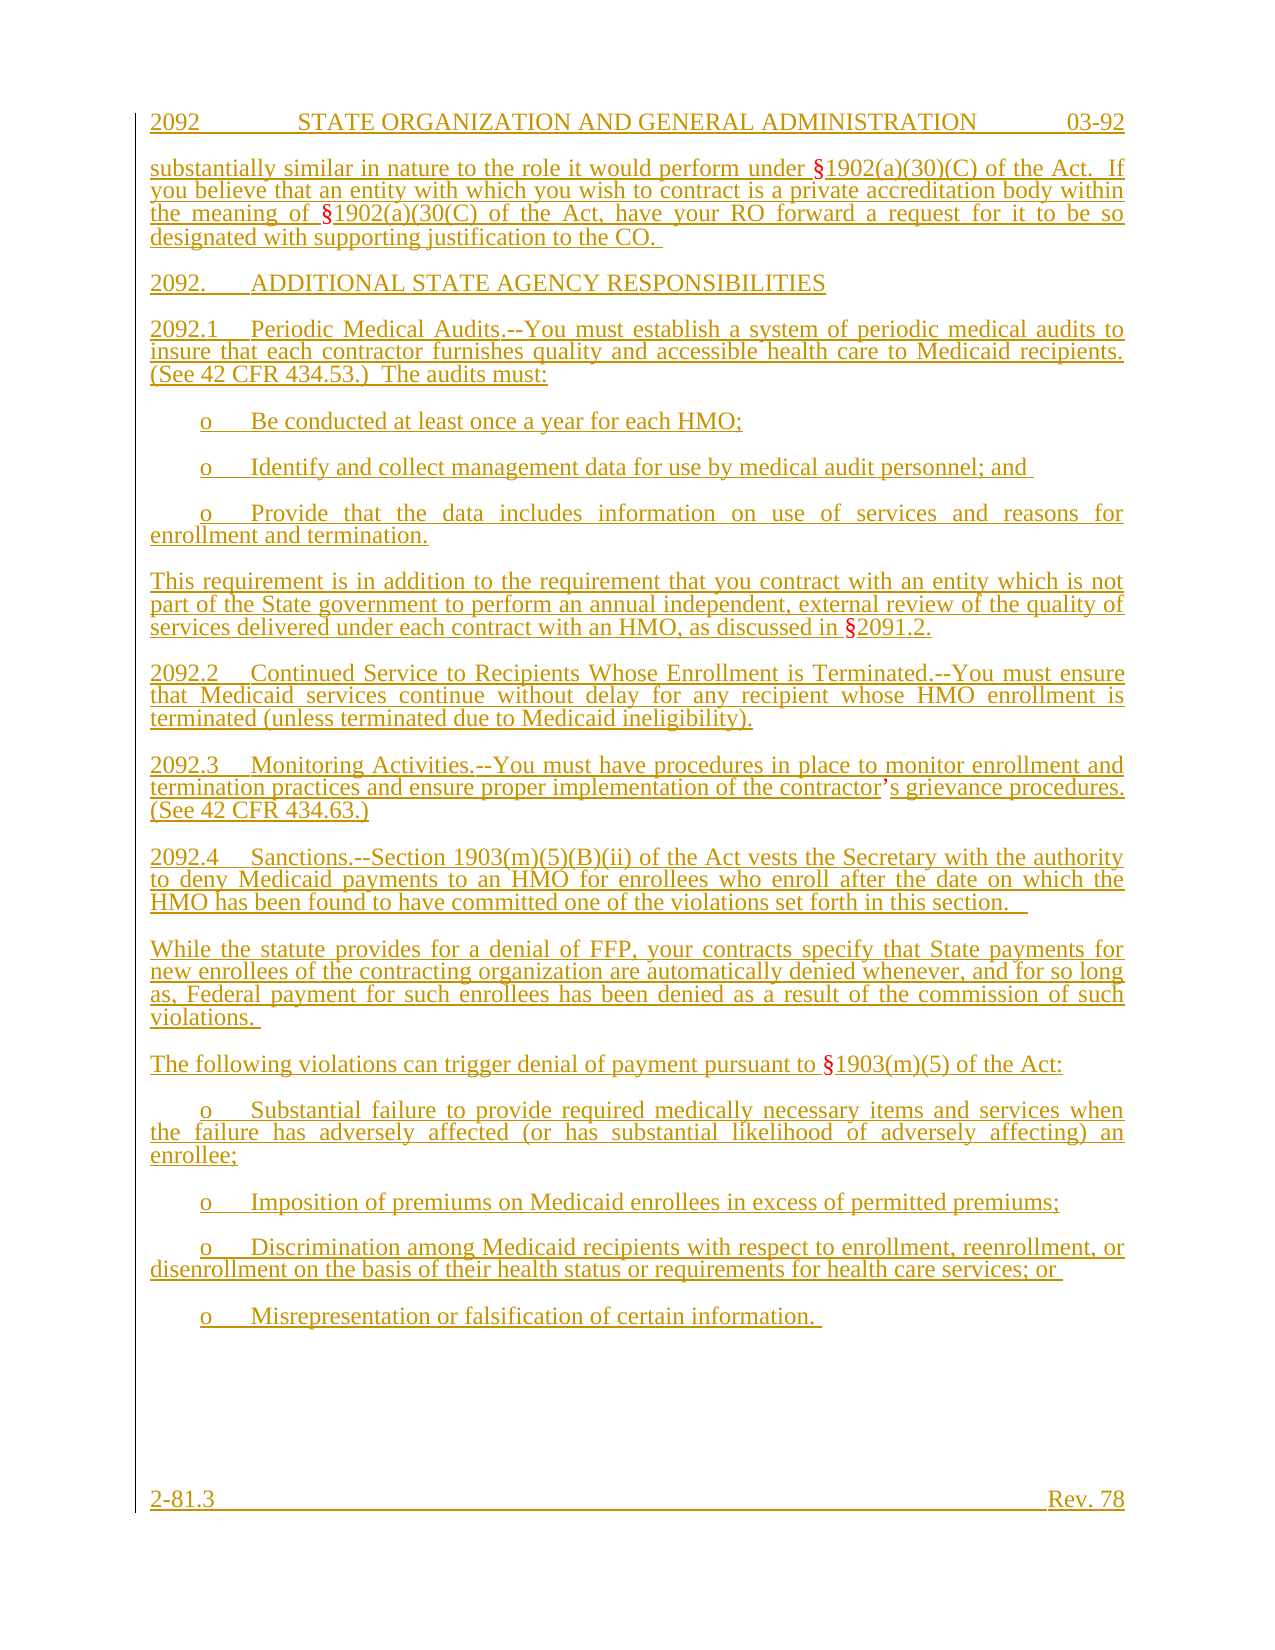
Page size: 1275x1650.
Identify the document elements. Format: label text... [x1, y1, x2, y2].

text § [150, 615, 1125, 640]
text §§ [150, 202, 1125, 250]
text §§ [150, 158, 1125, 201]
text § [150, 1054, 1125, 1077]
text § [150, 571, 1125, 614]
text ’ [150, 755, 1125, 824]
